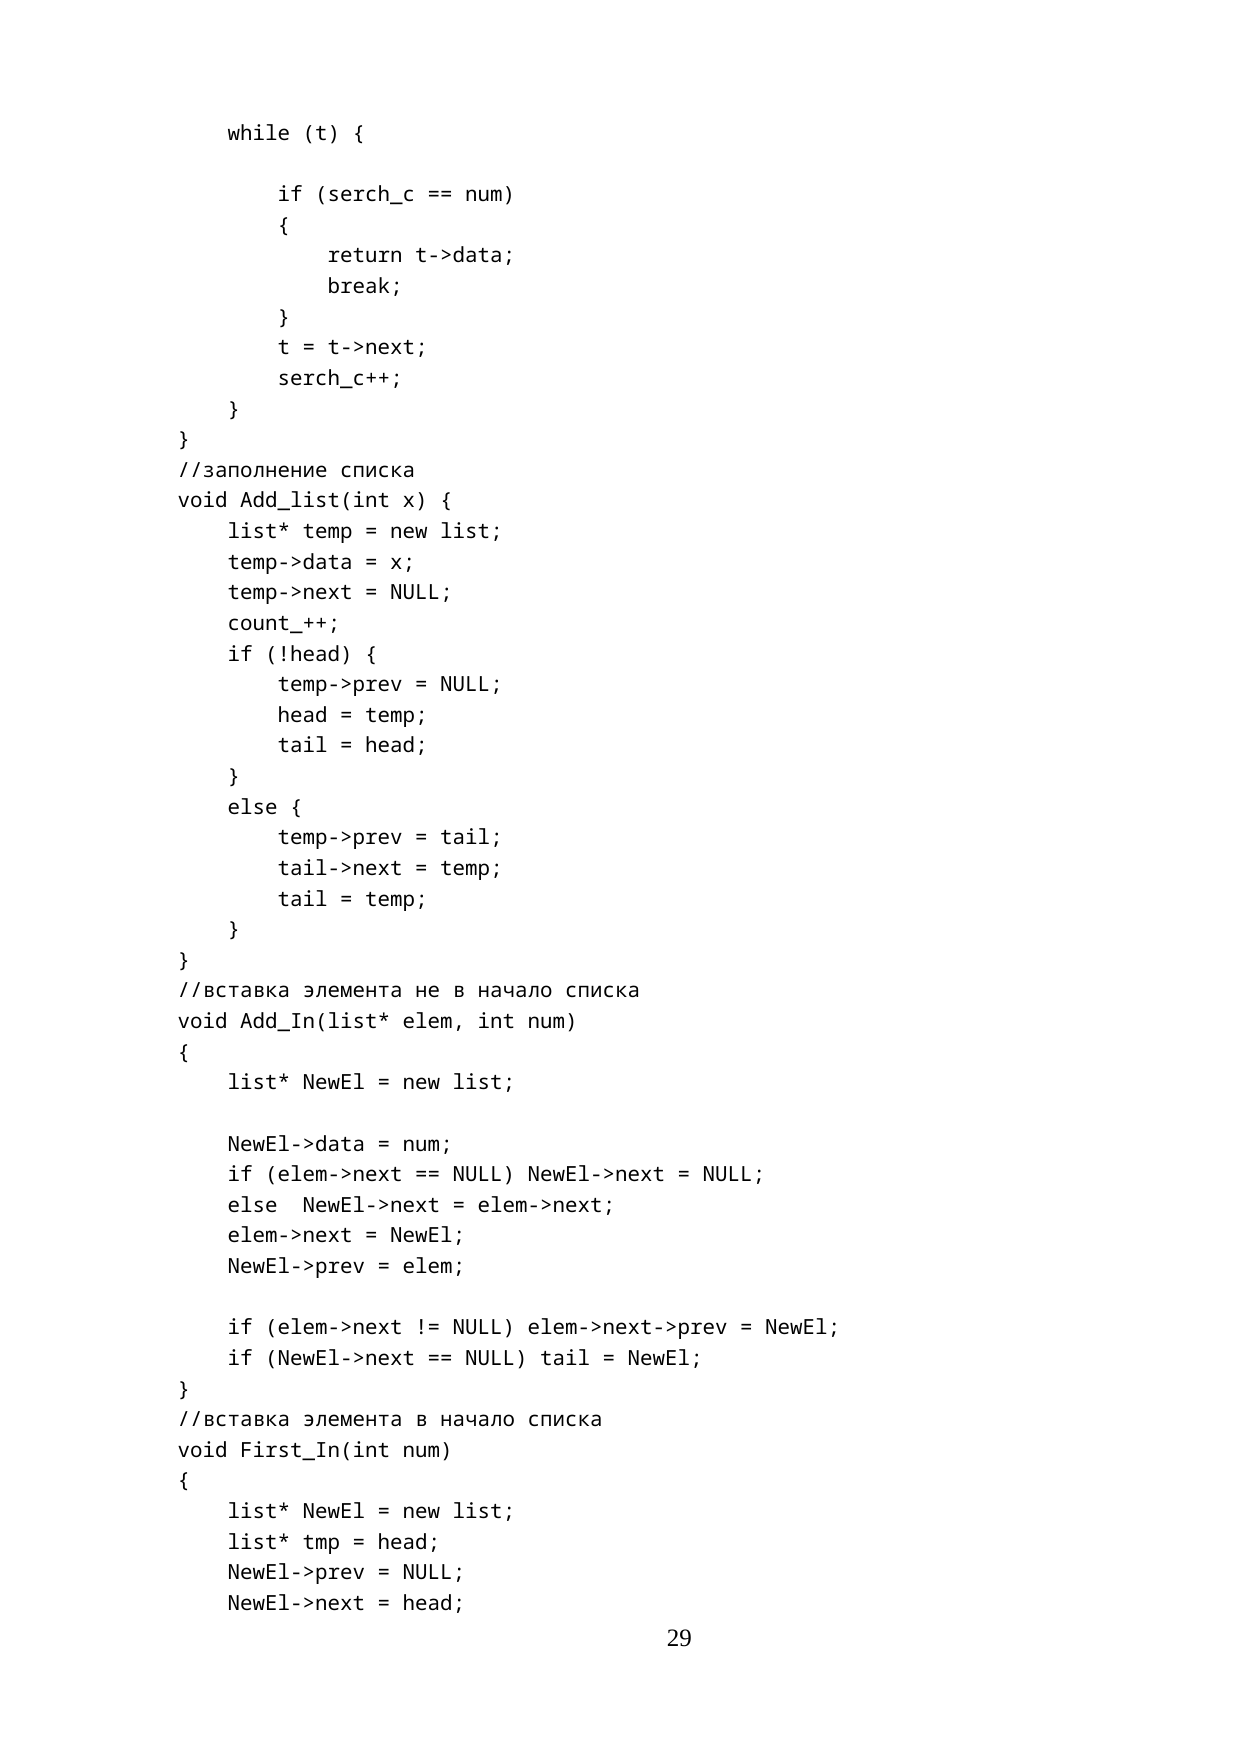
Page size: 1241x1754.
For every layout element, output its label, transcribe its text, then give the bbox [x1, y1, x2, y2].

text if (serch_c == num) [177, 179, 1181, 208]
text temp->prev = tail; [177, 822, 1181, 851]
text head = temp; [177, 700, 1181, 728]
text void Add_In(list* elem, int num) [177, 1006, 1181, 1035]
text { [177, 210, 1181, 238]
text NewEl->next = head; [177, 1588, 1181, 1617]
text } [177, 302, 1181, 330]
text } [177, 394, 1181, 422]
text return t->data; [177, 241, 1181, 269]
text } [177, 761, 1181, 790]
text break; [177, 271, 1181, 300]
text //вставка элемента в начало списка [177, 1404, 1181, 1433]
text void Add_list(int x) { [177, 486, 1181, 514]
text list* temp = new list; [177, 516, 1181, 545]
text tail = head; [177, 731, 1181, 759]
text temp->data = x; [177, 547, 1181, 575]
text list* NewEl = new list; [177, 1496, 1181, 1525]
text } [177, 945, 1181, 973]
text count_++; [177, 608, 1181, 637]
text //заполнение списка [177, 455, 1181, 483]
text { [177, 1037, 1181, 1065]
text NewEl->data = num; [177, 1129, 1181, 1157]
text else NewEl->next = elem->next; [177, 1190, 1181, 1218]
text void First_In(int num) [177, 1435, 1181, 1463]
text } [177, 424, 1181, 453]
text serch_c++; [177, 363, 1181, 392]
text if (!head) { [177, 639, 1181, 667]
text { [177, 1466, 1181, 1494]
text temp->next = NULL; [177, 577, 1181, 606]
text //вставка элемента не в начало списка [177, 976, 1181, 1004]
text temp->prev = NULL; [177, 669, 1181, 698]
text list* NewEl = new list; [177, 1067, 1181, 1096]
text elem->next = NewEl; [177, 1221, 1181, 1249]
text } [177, 1374, 1181, 1402]
text if (NewEl->next == NULL) tail = NewEl; [177, 1343, 1181, 1372]
text list* tmp = head; [177, 1527, 1181, 1555]
text tail->next = temp; [177, 853, 1181, 882]
text else { [177, 792, 1181, 820]
text while (t) { [177, 118, 1181, 147]
text } [177, 914, 1181, 943]
text t = t->next; [177, 332, 1181, 361]
text NewEl->prev = elem; [177, 1251, 1181, 1280]
text tail = temp; [177, 884, 1181, 912]
text if (elem->next == NULL) NewEl->next = NULL; [177, 1159, 1181, 1188]
text NewEl->prev = NULL; [177, 1557, 1181, 1586]
text if (elem->next != NULL) elem->next->prev = NewEl; [177, 1312, 1181, 1341]
